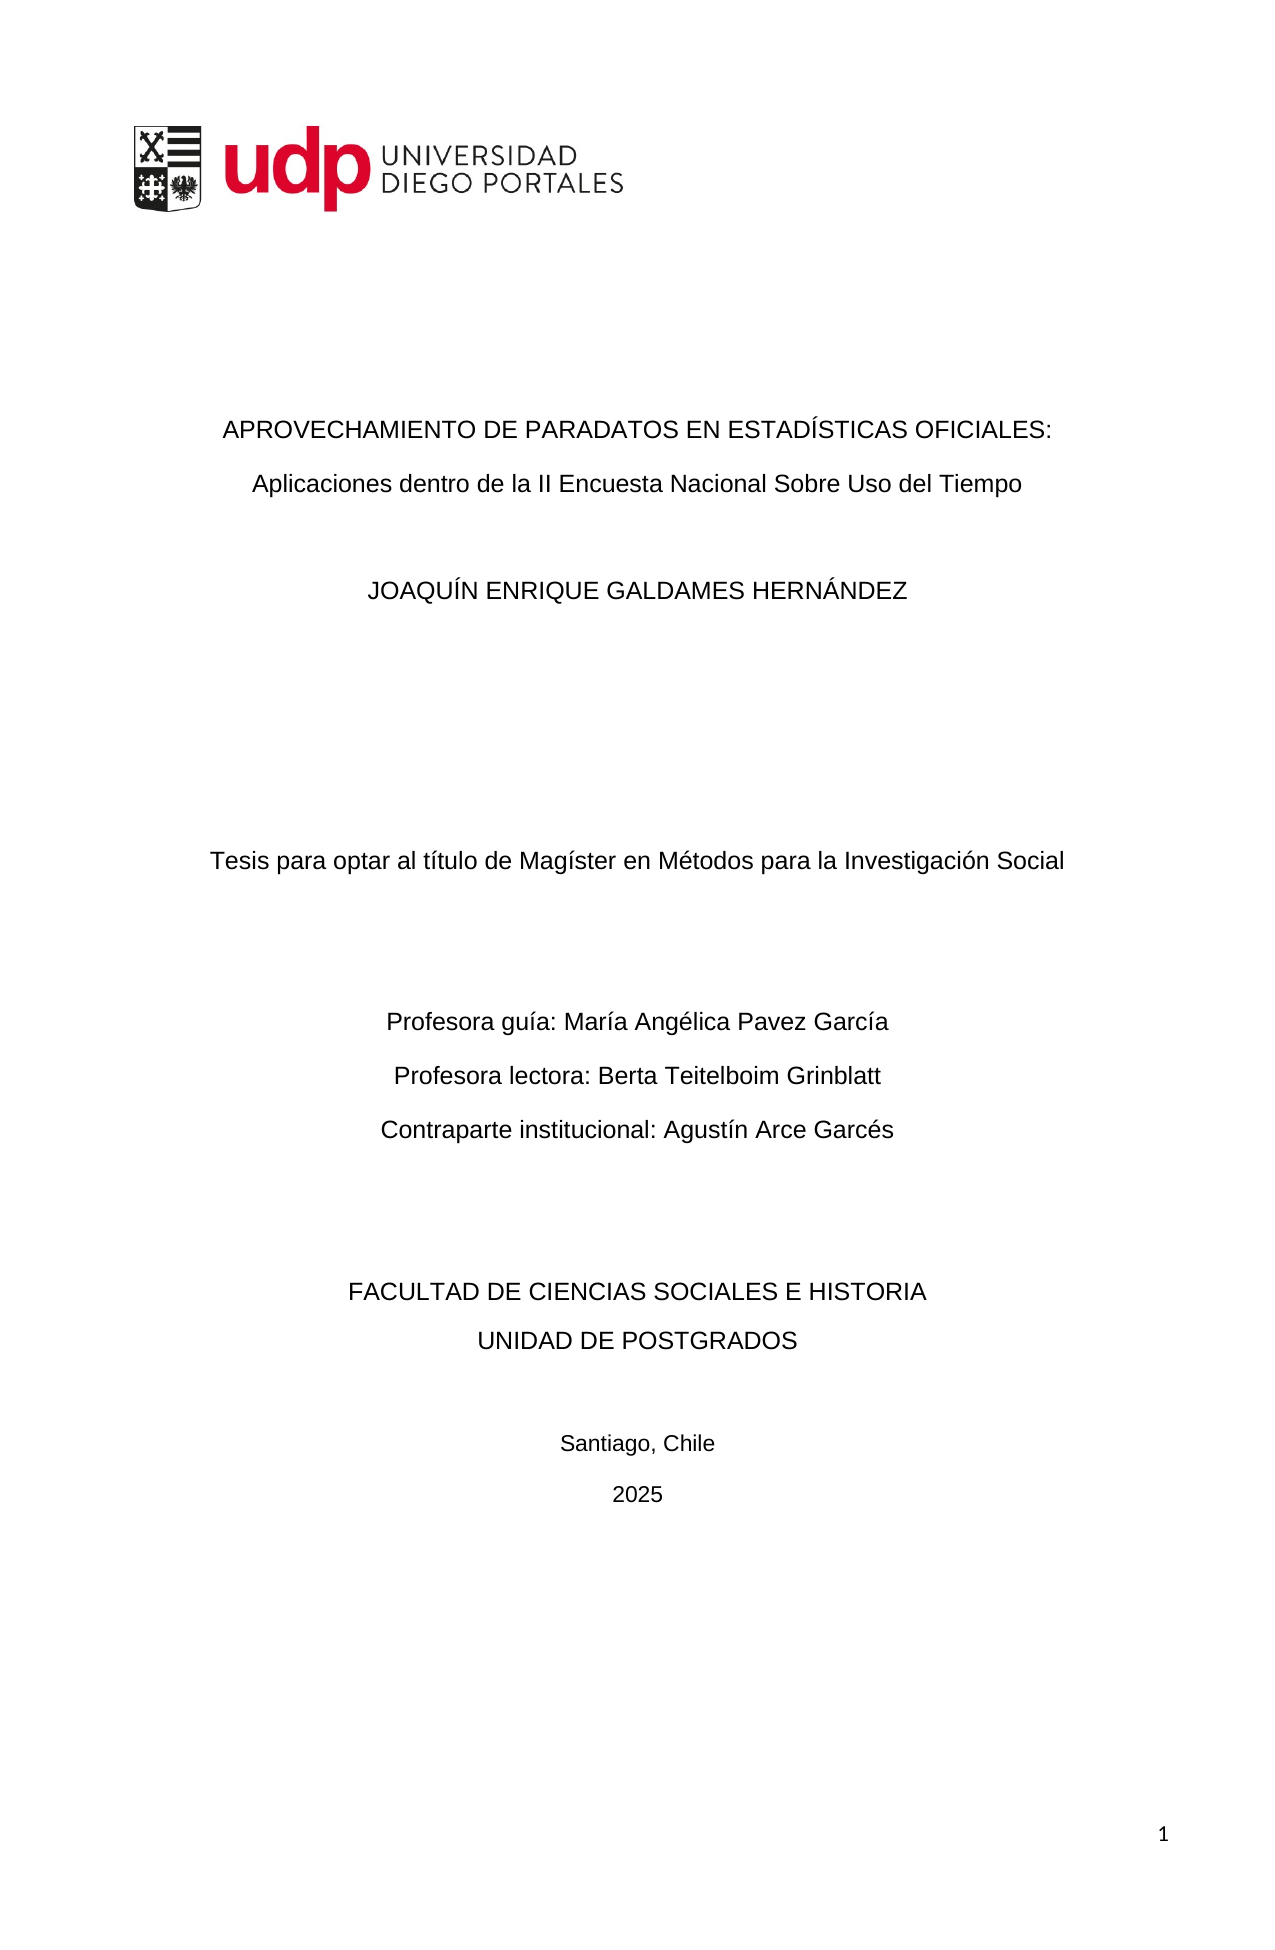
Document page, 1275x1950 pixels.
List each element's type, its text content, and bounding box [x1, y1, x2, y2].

text APROVECHAMIENTO DE PARADATOS EN ESTADÍSTICAS OFICIALES: [106, 415, 1169, 443]
text JOAQUÍN ENRIQUE GALDAMES HERNÁNDEZ [106, 576, 1169, 605]
text Profesora guía: María Angélica Pavez García [106, 1007, 1169, 1036]
text Santiago, Chile [106, 1429, 1169, 1456]
text Contraparte institucional: Agustín Arce Garcés [106, 1115, 1169, 1144]
text UNIDAD DE POSTGRADOS [106, 1326, 1169, 1355]
text Tesis para optar al título de Magíster en Métodos para la Investigación Social [106, 846, 1169, 874]
picture [106, 114, 663, 231]
text Profesora lectora: Berta Teitelboim Grinblatt [106, 1061, 1169, 1090]
text 2025 [106, 1481, 1169, 1507]
text Aplicaciones dentro de la II Encuesta Nacional Sobre Uso del Tiempo [106, 469, 1169, 497]
text FACULTAD DE CIENCIAS SOCIALES E HISTORIA [106, 1276, 1169, 1305]
